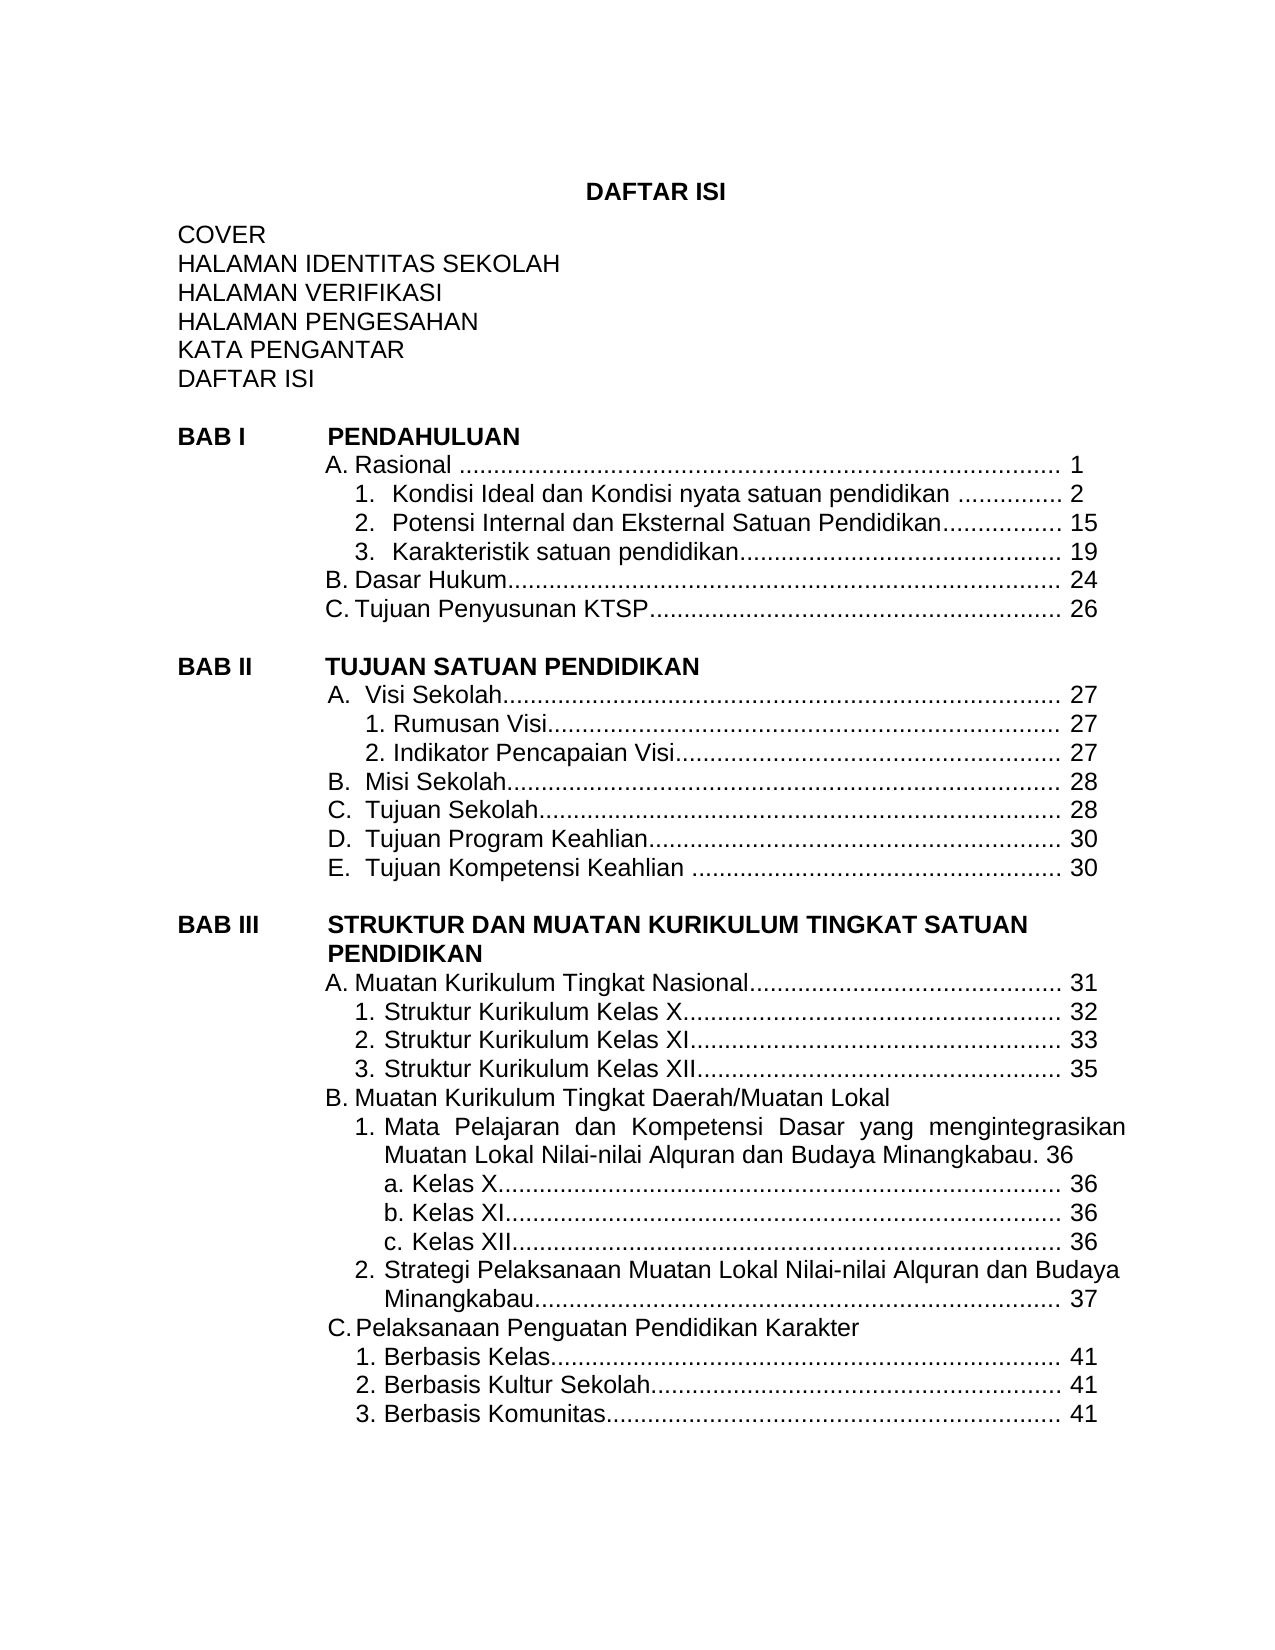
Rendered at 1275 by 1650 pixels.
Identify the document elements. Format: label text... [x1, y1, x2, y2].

list Mata Pelajaran dan Kompetensi Dasar yang mengintegrasikan Muatan Lokal Nilai-nilai Alquran dan Budaya Minangkabau. 36 [354, 1112, 1127, 1169]
text KATA PENGANTAR [177, 335, 1127, 364]
list Karakteristik satuan pendidikan 19 [354, 537, 1127, 565]
list Kondisi Ideal dan Kondisi nyata satuan pendidikan 2 [354, 479, 1127, 508]
text HALAMAN IDENTITAS SEKOLAH [177, 249, 1127, 278]
list Berbasis Kultur Sekolah 41 [355, 1370, 1127, 1399]
list Berbasis Komunitas 41 [355, 1399, 1127, 1428]
list Indikator Pencapaian Visi 27 [365, 738, 1127, 767]
list Struktur Kurikulum Kelas XII 35 [354, 1054, 1127, 1083]
list Tujuan Penyusunan KTSP 26 [325, 594, 1127, 623]
list Pelaksanaan Penguatan Pendidikan Karakter [327, 1313, 1127, 1342]
text BAB I PENDAHULUAN [177, 422, 1127, 450]
list Tujuan Kompetensi Keahlian 30 [327, 853, 1127, 882]
list Tujuan Program Keahlian 30 [327, 824, 1127, 853]
list Berbasis Kelas 41 [355, 1342, 1127, 1370]
list Struktur Kurikulum Kelas XI 33 [354, 1025, 1127, 1054]
text HALAMAN VERIFIKASI [177, 278, 1127, 307]
list Kelas XII 36 [383, 1227, 1127, 1255]
list Muatan Kurikulum Tingkat Nasional 31 [325, 968, 1127, 997]
list Kelas XI 36 [383, 1198, 1127, 1227]
text BAB III STRUKTUR DAN MUATAN KURIKULUM TINGKAT SATUAN PENDIDIKAN [177, 910, 1168, 968]
text DAFTAR ISI [177, 177, 1127, 206]
text DAFTAR ISI [177, 364, 1127, 393]
list Misi Sekolah 28 [327, 767, 1127, 795]
list Visi Sekolah 27 [327, 680, 1127, 709]
list Kelas X 36 [383, 1169, 1127, 1198]
list Dasar Hukum 24 [325, 565, 1127, 594]
list Strategi Pelaksanaan Muatan Lokal Nilai-nilai Alquran dan Budaya Minangkabau 37 [354, 1255, 1127, 1313]
list Struktur Kurikulum Kelas X 32 [354, 997, 1127, 1025]
text COVER [177, 220, 1127, 249]
list Potensi Internal dan Eksternal Satuan Pendidikan 15 [354, 508, 1127, 537]
list Rumusan Visi 27 [365, 709, 1127, 738]
list Tujuan Sekolah 28 [327, 795, 1127, 824]
list BAB II TUJUAN SATUAN PENDIDIKAN [177, 652, 1127, 680]
text HALAMAN PENGESAHAN [177, 307, 1127, 335]
list Rasional 1 [325, 450, 1127, 479]
list Muatan Kurikulum Tingkat Daerah/Muatan Lokal [325, 1083, 1127, 1112]
